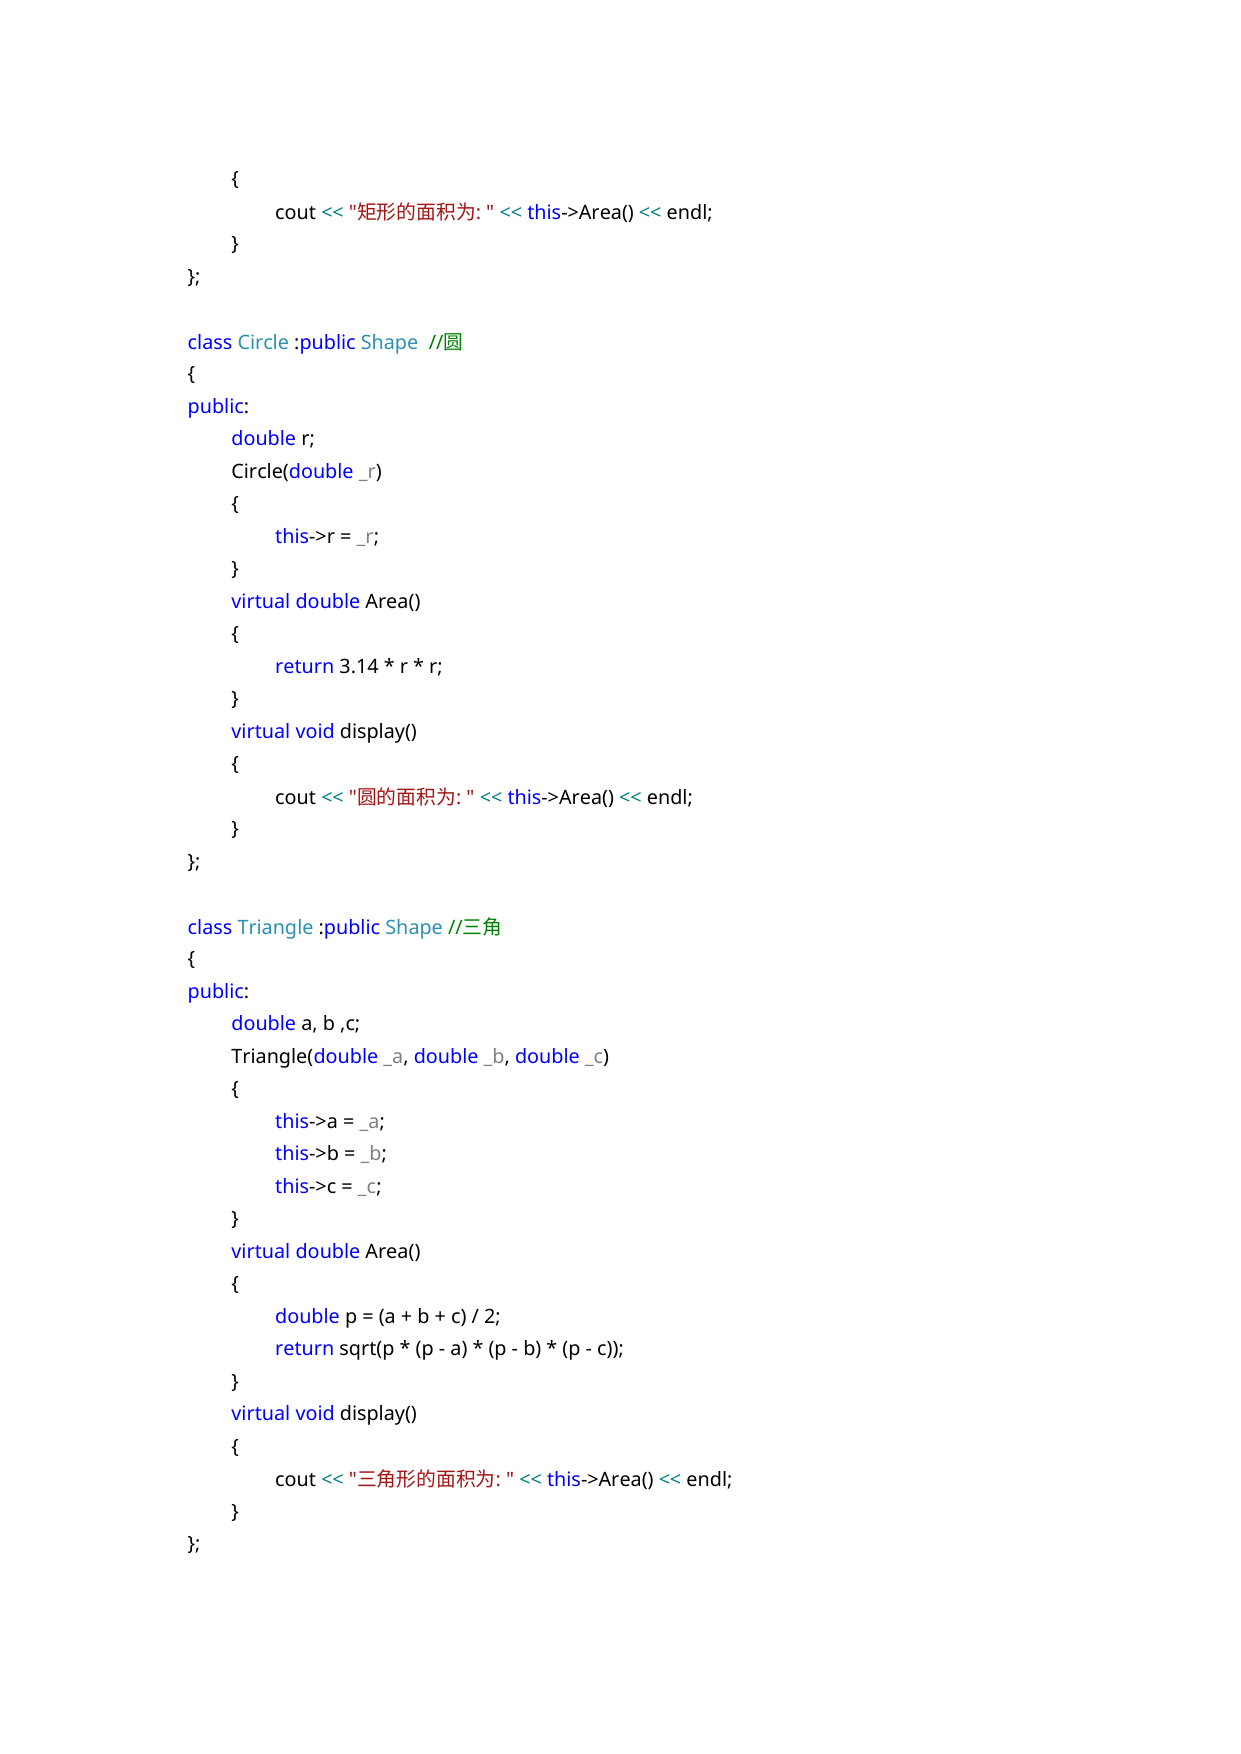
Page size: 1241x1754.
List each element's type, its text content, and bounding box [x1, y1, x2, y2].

text this->r = _r; [187, 519, 1053, 552]
text } [187, 812, 1053, 844]
text } [187, 1202, 1053, 1234]
text { [187, 617, 1053, 649]
text Triangle(double _a, double _b, double _c) [187, 1039, 1053, 1072]
text } [187, 1364, 1053, 1397]
text double r; [187, 422, 1053, 454]
text this->c = _c; [187, 1169, 1053, 1202]
text this->b = _b; [187, 1137, 1053, 1169]
text class Triangle :public Shape //三角 [187, 909, 1053, 942]
text { [187, 1072, 1053, 1104]
text class Circle :public Shape //圆 [187, 324, 1053, 357]
text } [187, 682, 1053, 714]
text }; [187, 1527, 1053, 1559]
text virtual void display() [187, 714, 1053, 747]
text } [187, 552, 1053, 584]
text cout << "三角形的面积为: " << this->Area() << endl; [187, 1462, 1053, 1494]
text { [187, 1267, 1053, 1299]
text } [187, 227, 1053, 259]
text return sqrt(p * (p - a) * (p - b) * (p - c)); [187, 1332, 1053, 1364]
text cout << "矩形的面积为: " << this->Area() << endl; [187, 194, 1053, 227]
text { [187, 942, 1053, 974]
text virtual double Area() [187, 584, 1053, 617]
text { [187, 357, 1053, 389]
text double a, b ,c; [187, 1007, 1053, 1039]
text double p = (a + b + c) / 2; [187, 1299, 1053, 1332]
text { [187, 747, 1053, 779]
text Circle(double _r) [187, 454, 1053, 487]
text virtual double Area() [187, 1234, 1053, 1267]
text }; [187, 844, 1053, 877]
text public: [187, 974, 1053, 1007]
text public: [187, 389, 1053, 422]
text } [187, 1494, 1053, 1527]
text this->a = _a; [187, 1104, 1053, 1137]
text { [187, 1429, 1053, 1462]
text { [187, 487, 1053, 519]
text return 3.14 * r * r; [187, 649, 1053, 682]
text virtual void display() [187, 1397, 1053, 1429]
text { [187, 162, 1053, 194]
text cout << "圆的面积为: " << this->Area() << endl; [187, 779, 1053, 812]
text }; [187, 259, 1053, 292]
